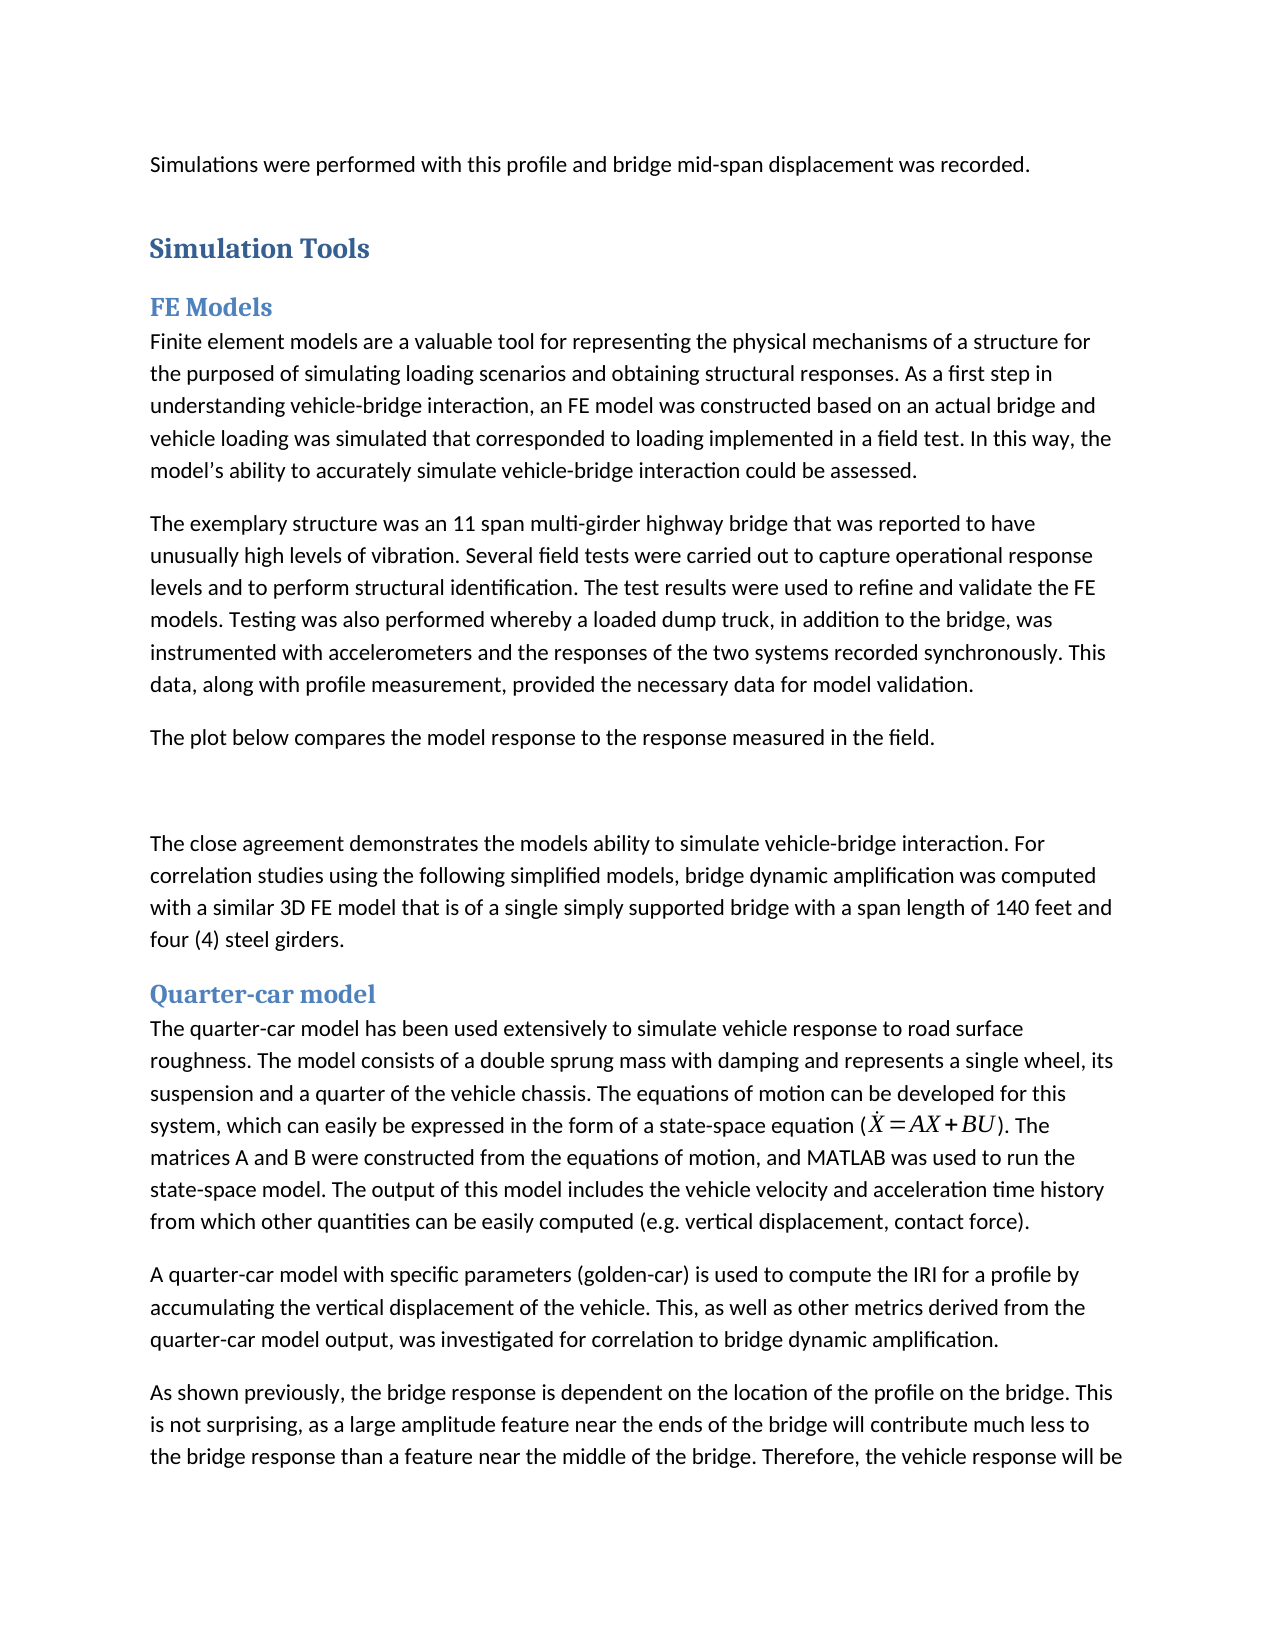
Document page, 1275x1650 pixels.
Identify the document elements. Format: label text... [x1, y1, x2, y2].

subtitle FE Models [150, 292, 1125, 323]
text The exemplary structure was an 11 span multi-girder highway bridge that was reported to have unusually high levels of vibration. Several field tests were carried out to capture operational response levels and to perform structural identification. The test results were used to refine and validate the FE models. Testing was also performed whereby a loaded dump truck, in addition to the bridge, was instrumented with accelerometers and the responses of the two systems recorded synchronously. This data, along with profile measurement, provided the necessary data for model validation. [150, 509, 1125, 698]
subtitle Simulation Tools [150, 232, 1125, 266]
text The plot below compares the model response to the response measured in the field. [150, 723, 1125, 751]
text The quarter-car model has been used extensively to simulate vehicle response to road surface roughness. The model consists of a double sprung mass with damping and represents a single wheel, its suspension and a quarter of the vehicle chassis. The equations of motion can be developed for this system, which can easily be expressed in the form of a state-space equation (). The matrices A and B were constructed from the equations of motion, and MATLAB was used to run the state-space model. The output of this model includes the vehicle velocity and acceleration time history from which other quantities can be easily computed (e.g. vertical displacement, contact force). [150, 1014, 1125, 1236]
text A quarter-car model with specific parameters (golden-car) is used to compute the IRI for a profile by accumulating the vertical displacement of the vehicle. This, as well as other metrics derived from the quarter-car model output, was investigated for correlation to bridge dynamic amplification. [150, 1261, 1125, 1353]
text Simulations were performed with this profile and bridge mid-span displacement was recorded. [150, 150, 1125, 178]
text Finite element models are a valuable tool for representing the physical mechanisms of a structure for the purposed of simulating loading scenarios and obtaining structural responses. As a first step in understanding vehicle-bridge interaction, an FE model was constructed based on an actual bridge and vehicle loading was simulated that corresponded to loading implemented in a field test. In this way, the model’s ability to accurately simulate vehicle-bridge interaction could be assessed. [150, 327, 1125, 484]
subtitle Quarter-car model [150, 979, 1125, 1010]
text The close agreement demonstrates the models ability to simulate vehicle-bridge interaction. For correlation studies using the following simplified models, bridge dynamic amplification was computed with a similar 3D FE model that is of a single simply supported bridge with a span length of 140 feet and four (4) steel girders. [150, 829, 1125, 954]
